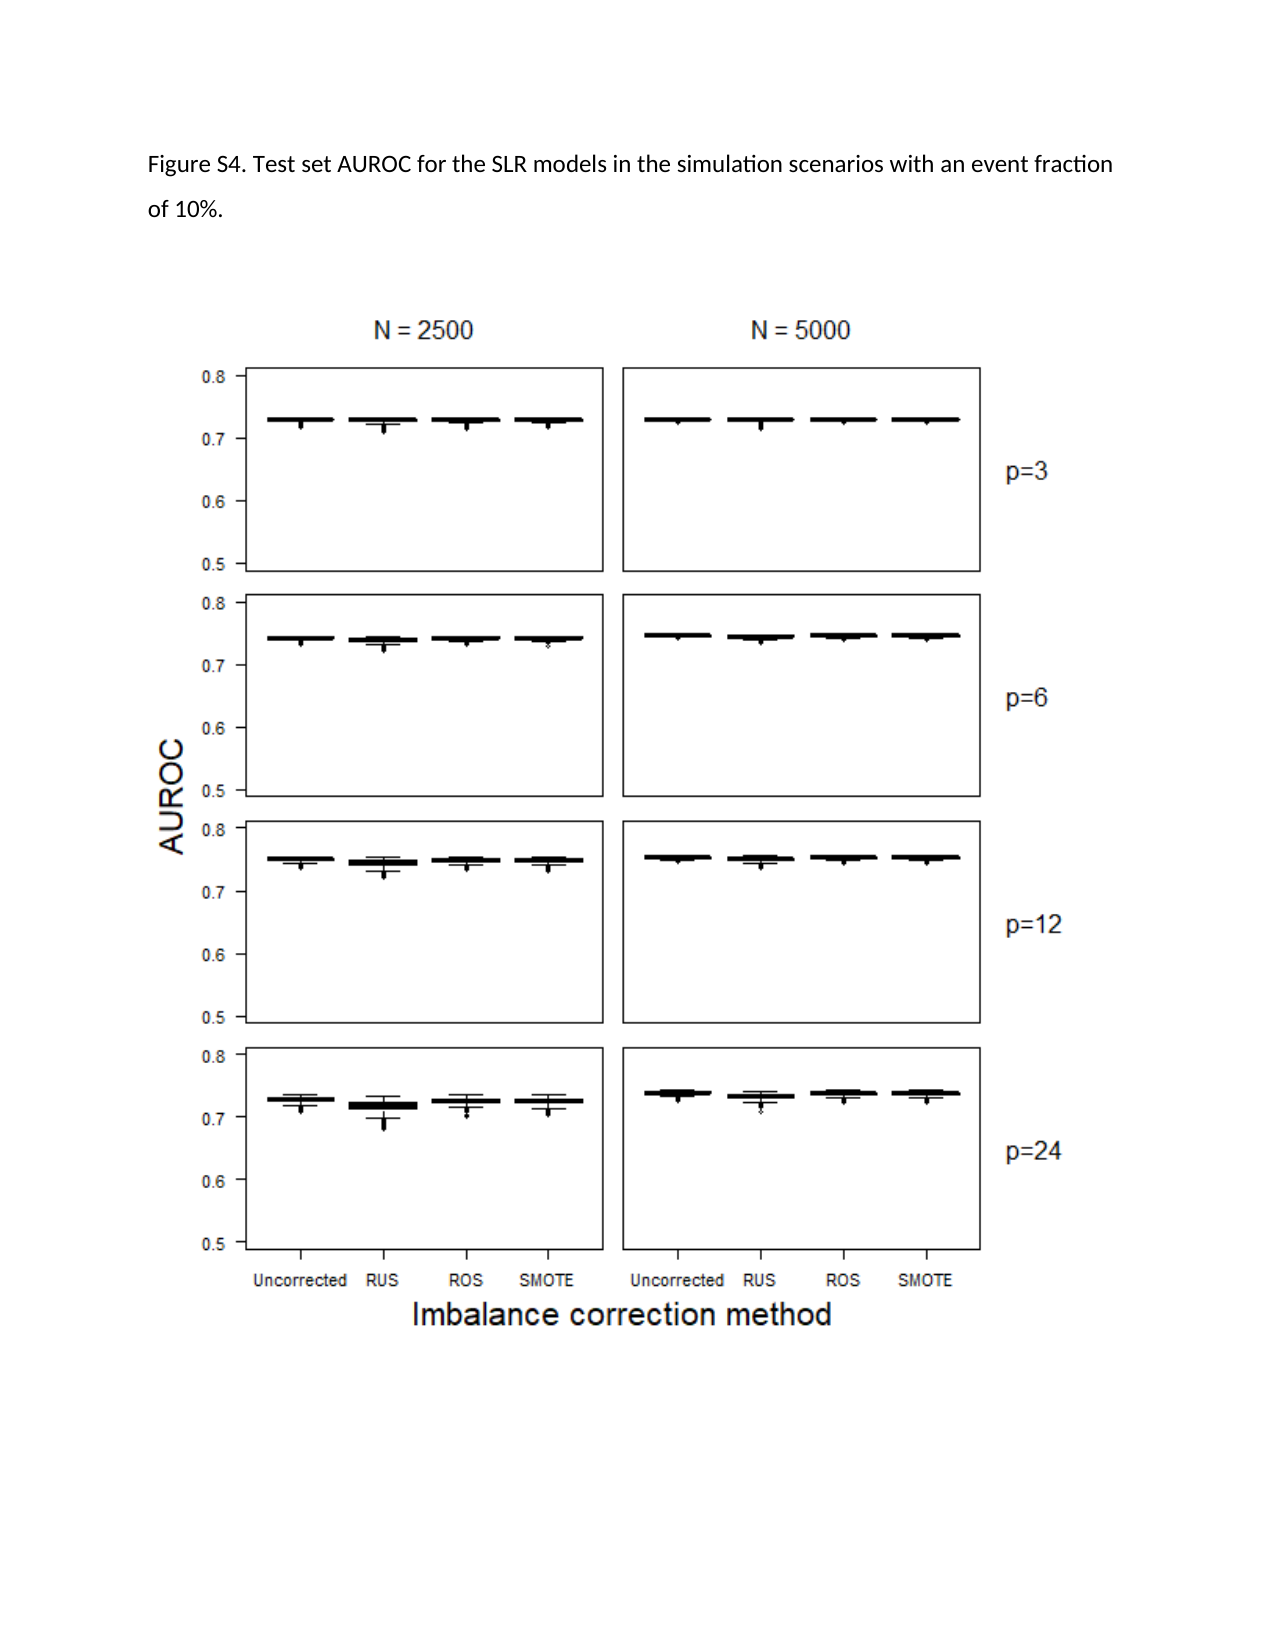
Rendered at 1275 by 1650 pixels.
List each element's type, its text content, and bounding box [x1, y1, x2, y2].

text Figure S4. Test set AUROC for the SLR models in the simulation scenarios with an event fraction of 10%. [148, 148, 1127, 224]
picture [147, 305, 1100, 1349]
